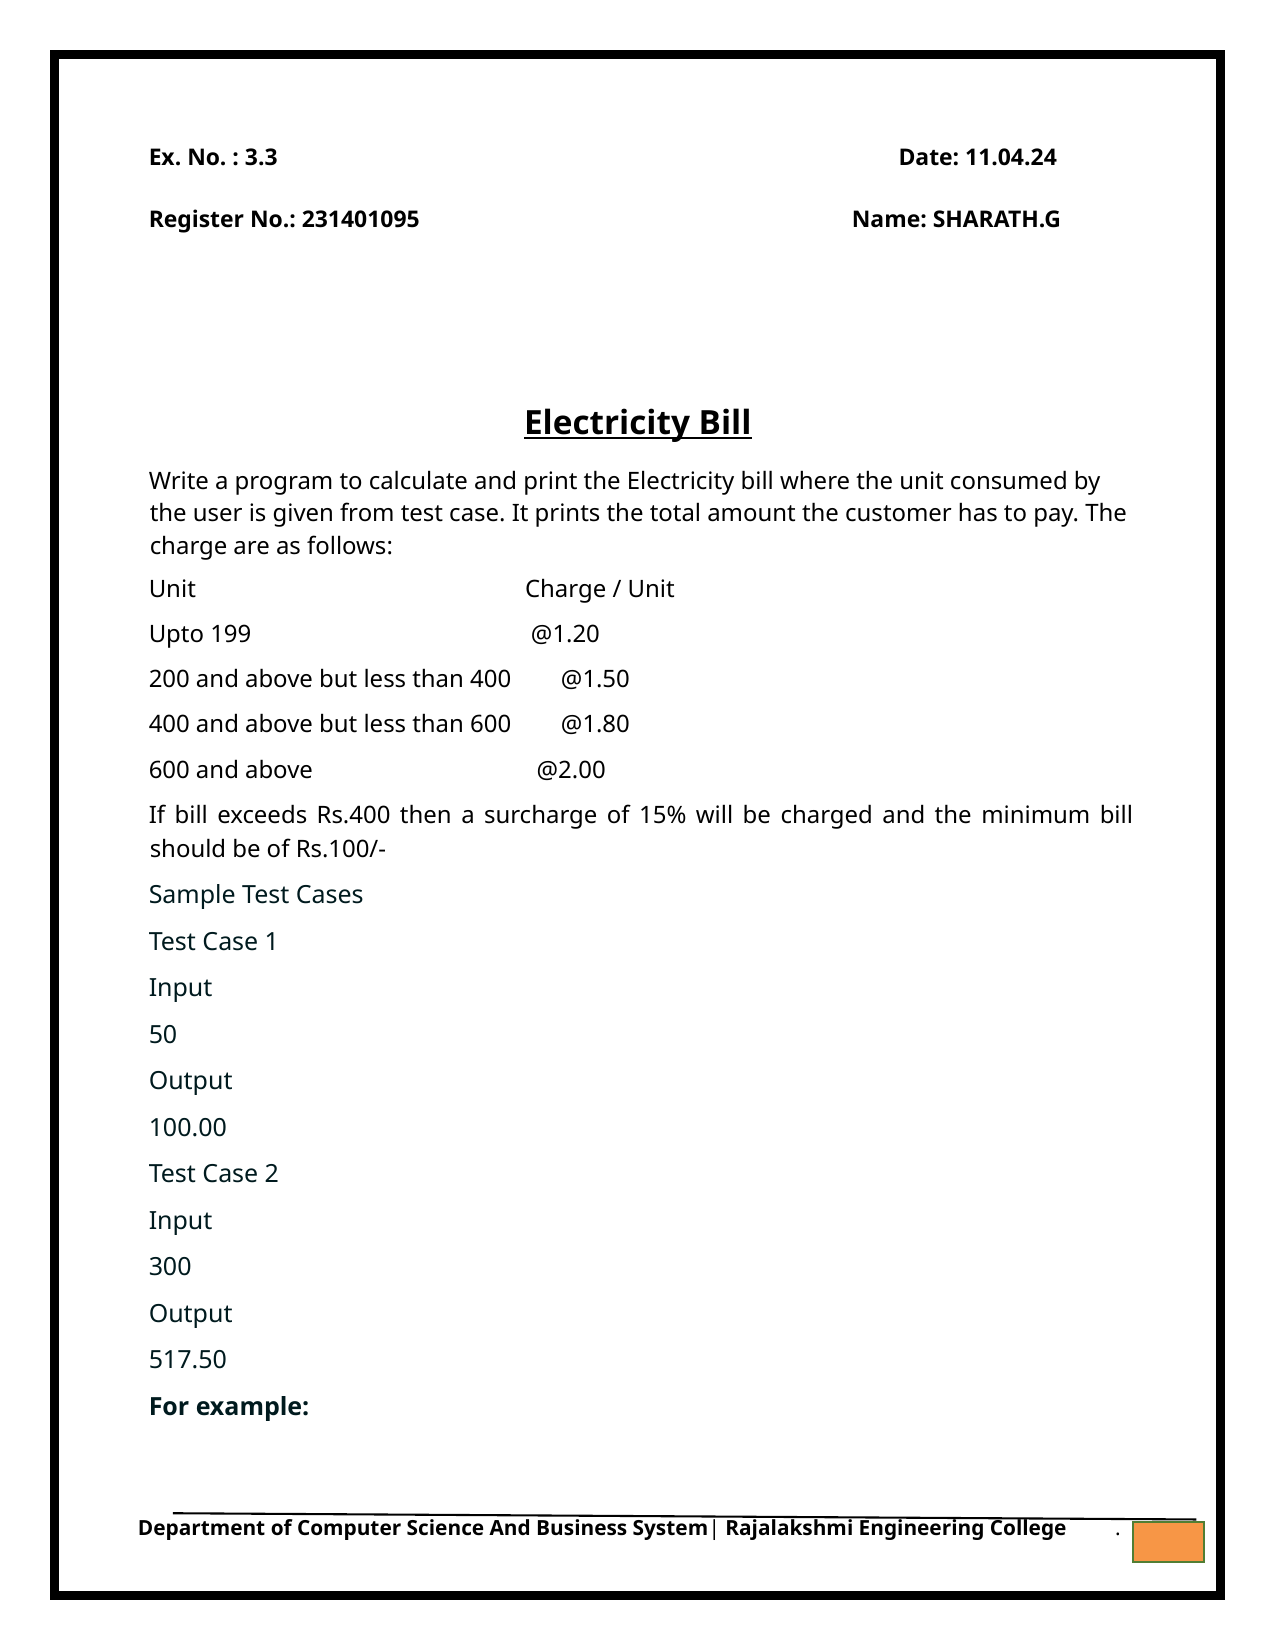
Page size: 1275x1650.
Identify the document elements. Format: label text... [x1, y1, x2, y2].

text Upto 199 @1.20 [148, 617, 1135, 649]
text Output [148, 1295, 1135, 1329]
text Sample Test Cases [148, 877, 1135, 911]
text Input [148, 1202, 1135, 1236]
text 400 and above but less than 600 @1.80 [148, 707, 1135, 740]
text Register No.: 231401095 Name: SHARATH.G [148, 203, 1135, 234]
text 200 and above but less than 400 @1.50 [148, 662, 1135, 694]
text Test Case 1 [148, 923, 1135, 958]
text 517.50 [148, 1342, 1135, 1376]
text Unit Charge / Unit [148, 571, 1135, 604]
text Write a program to calculate and print the Electricity bill where the unit consumed by the user is given from test case. It prints the total amount the customer has to pay. The charge are as follows: [148, 463, 1135, 561]
text 50 [148, 1016, 1135, 1051]
text 600 and above @2.00 [148, 753, 1135, 785]
text Test Case 2 [148, 1156, 1135, 1190]
text If bill exceeds Rs.400 then a surcharge of 15% will be charged and the minimum bill should be of Rs.100/- [148, 798, 1135, 864]
text 100.00 [148, 1109, 1135, 1143]
text For example: [148, 1388, 1135, 1422]
text Input [148, 970, 1135, 1004]
text Electricity Bill [150, 398, 1125, 444]
text 300 [148, 1249, 1135, 1283]
text Output [148, 1063, 1135, 1097]
text Ex. No. : 3.3 Date: 11.04.24 [148, 141, 1135, 172]
